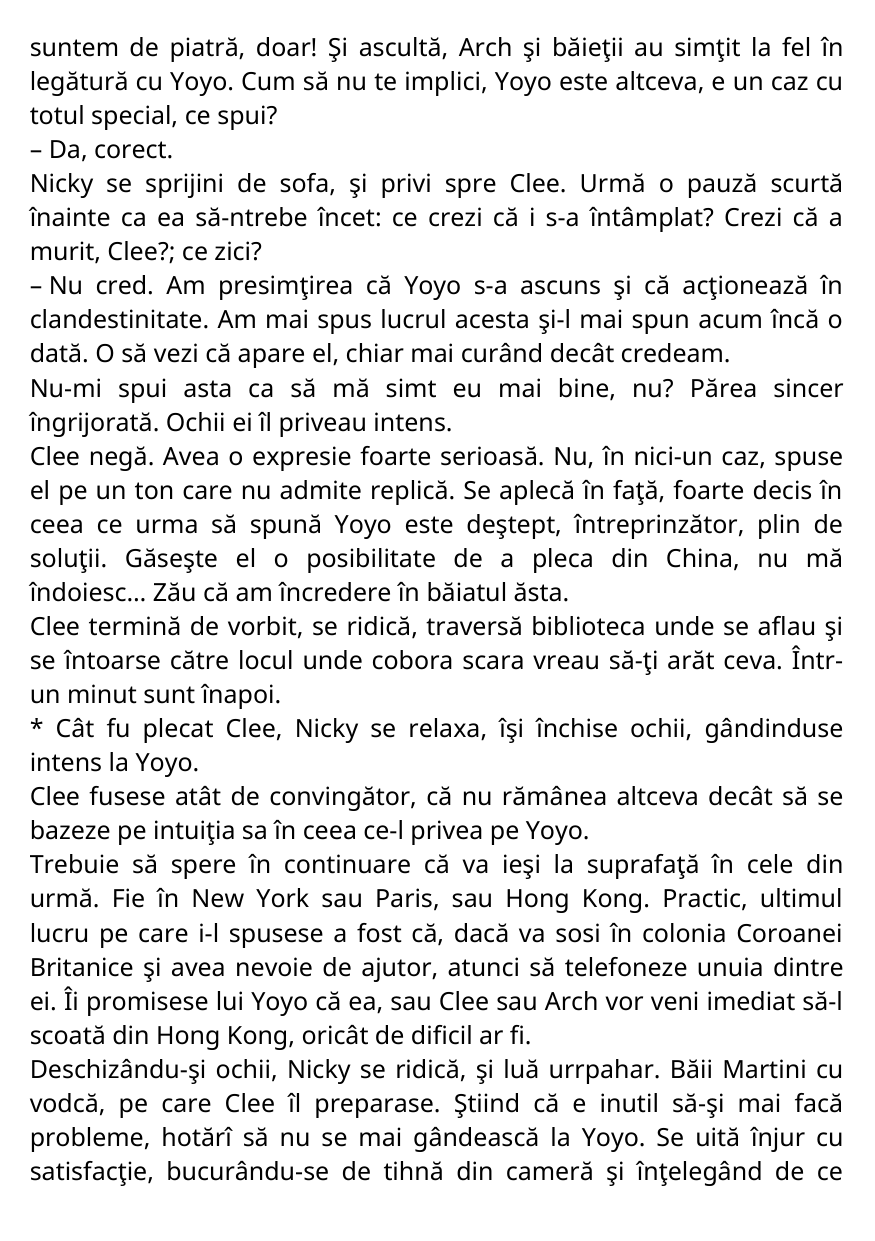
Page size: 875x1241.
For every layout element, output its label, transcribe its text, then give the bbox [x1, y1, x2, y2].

text * Cât fu plecat Clee, Nicky se relaxa, îşi închise ochii, gândinduse intens la Yoyo. [29, 711, 844, 779]
text Nu-mi spui asta ca să mă simt eu mai bine, nu? Părea sincer îngrijorată. Ochii ei îl priveau intens. [29, 370, 844, 438]
text Clee negă. Avea o expresie foarte serioasă. Nu, în nici-un caz, spuse el pe un ton care nu admite replică. Se aplecă în faţă, foarte decis în ceea ce urma să spună Yoyo este deştept, întreprinzător, plin de soluţii. Găseşte el o posibilitate de a pleca din China, nu mă îndoiesc… Zău că am încredere în băiatul ăsta. [29, 438, 844, 609]
text – Da, corect. [29, 132, 844, 166]
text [29, 29, 844, 132]
text Nicky se sprijini de sofa, şi privi spre Clee. Urmă o pauză scurtă înainte ca ea să-ntrebe încet: ce crezi că i s-a întâmplat? Crezi că a murit, Clee?; ce zici? [29, 166, 844, 268]
text Clee fusese atât de convingător, că nu rămânea altceva decât să se bazeze pe intuiţia sa în ceea ce-l privea pe Yoyo. [29, 779, 844, 847]
text Trebuie să spere în continuare că va ieşi la suprafaţă în cele din urmă. Fie în New York sau Paris, sau Hong Kong. Practic, ultimul lucru pe care i-l spusese a fost că, dacă va sosi în colonia Coroanei Britanice şi avea nevoie de ajutor, atunci să telefoneze unuia dintre ei. Îi promisese lui Yoyo că ea, sau Clee sau Arch vor veni imediat să-l scoată din Hong Kong, oricât de dificil ar fi. [29, 847, 844, 1051]
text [29, 1051, 844, 1188]
text – Nu cred. Am presimţirea că Yoyo s-a ascuns şi că acţionează în clandestinitate. Am mai spus lucrul acesta şi-l mai spun acum încă o dată. O să vezi că apare el, chiar mai curând decât credeam. [29, 268, 844, 370]
text Clee termină de vorbit, se ridică, traversă biblioteca unde se aflau şi se întoarse către locul unde cobora scara vreau să-ţi arăt ceva. Într-un minut sunt înapoi. [29, 609, 844, 711]
